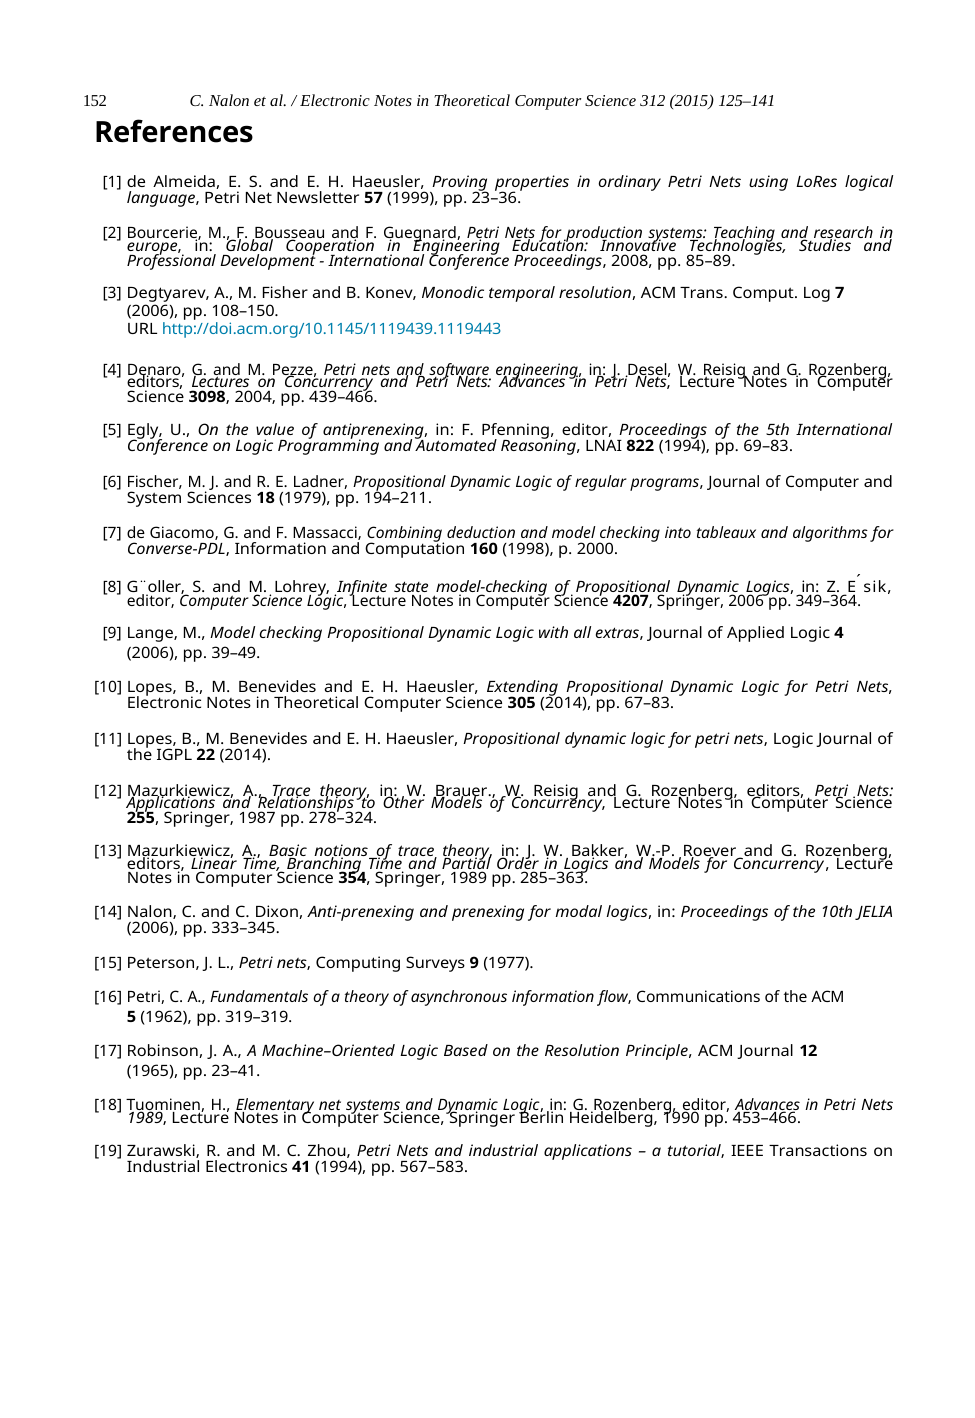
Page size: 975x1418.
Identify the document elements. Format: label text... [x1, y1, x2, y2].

text (2006), pp. 39–49. [127, 642, 904, 662]
subtitle References [94, 111, 904, 151]
list Bourcerie, M., F. Bousseau and F. Guegnard, Petri Nets for production systems: Teaching and research in europe, in: Global Cooperation in Engineering Education: Innovative Technologies, Studies and Professional Development - International Conference Proceedings, 2008, pp. 85–89. [102, 227, 893, 271]
list Egly, U., On the value of antiprenexing, in: F. Pfenning, editor, Proceedings of the 5th International Conference on Logic Programming and Automated Reasoning, LNAI 822 (1994), pp. 69–83. [102, 422, 893, 456]
picture [338, 323, 342, 334]
list Lopes, B., M. Benevides and E. H. Haeusler, Extending Propositional Dynamic Logic for Petri Nets, Electronic Notes in Theoretical Computer Science 305 (2014), pp. 67–83. [94, 679, 893, 713]
text (2006), pp. 108–150. [127, 303, 904, 319]
list G¨oller, S. and M. Lohrey, Infinite state model-checking of Propositional Dynamic Logics, in: Z. E´sik, editor, Computer Science Logic, Lecture Notes in Computer Science 4207, Springer, 2006 pp. 349–364. [102, 578, 893, 611]
text (1965), pp. 23–41. [127, 1060, 904, 1080]
picture [306, 323, 310, 334]
list Peterson, J. L., Petri nets, Computing Surveys 9 (1977). [94, 952, 904, 973]
list Mazurkiewicz, A., Trace theory, in: W. Brauer., W. Reisig and G. Rozenberg, editors, Petri Nets: Applications and Relationships to Other Models of Concurrency, Lecture Notes in Computer Science 255, Springer, 1987 pp. 278–324. [94, 784, 893, 828]
list Mazurkiewicz, A., Basic notions of trace theory, in: J. W. Bakker, W.-P. Roever and G. Rozenberg, editors, Linear Time, Branching Time and Partial Order in Logics and Models for Concurrency, Lecture Notes in Computer Science 354, Springer, 1989 pp. 285–363. [94, 845, 893, 888]
list Tuominen, H., Elementary net systems and Dynamic Logic, in: G. Rozenberg, editor, Advances in Petri Nets 1989, Lecture Notes in Computer Science, Springer Berlin Heidelberg, 1990 pp. 453–466. [94, 1099, 893, 1128]
list Lopes, B., M. Benevides and E. H. Haeusler, Propositional dynamic logic for petri nets, Logic Journal of the IGPL 22 (2014). [94, 731, 893, 765]
list Zurawski, R. and M. C. Zhou, Petri Nets and industrial applications – a tutorial, IEEE Transactions on Industrial Electronics 41 (1994), pp. 567–583. [94, 1143, 893, 1177]
list Lange, M., Model checking Propositional Dynamic Logic with all extras, Journal of Applied Logic 4 [102, 622, 904, 642]
list Degtyarev, A., M. Fisher and B. Konev, Monodic temporal resolution, ACM Trans. Comput. Log 7 [102, 282, 904, 303]
list Robinson, J. A., A Machine–Oriented Logic Based on the Resolution Principle, ACM Journal 12 [94, 1040, 904, 1060]
picture [371, 323, 375, 334]
list Denaro, G. and M. Pezze, Petri nets and software engineering, in: J. Desel, W. Reisig and G. Rozenberg, editors, Lectures on Concurrency and Petri Nets: Advances in Petri Nets, Lecture Notes in Computer Science 3098, 2004, pp. 439–466. [102, 363, 893, 407]
list Nalon, C. and C. Dixon, Anti-prenexing and prenexing for modal logics, in: Proceedings of the 10th JELIA (2006), pp. 333–345. [94, 903, 893, 938]
list Petri, C. A., Fundamentals of a theory of asynchronous information flow, Communications of the ACM [94, 986, 904, 1006]
list Fischer, M. J. and R. E. Ladner, Propositional Dynamic Logic of regular programs, Journal of Computer and System Sciences 18 (1979), pp. 194–211. [102, 473, 893, 508]
list de Giacomo, G. and F. Massacci, Combining deduction and model checking into tableaux and algorithms for Converse-PDL, Information and Computation 160 (1998), p. 2000. [102, 525, 893, 559]
text 5 (1962), pp. 319–319. [127, 1006, 904, 1027]
picture [439, 323, 443, 334]
list de Almeida, E. S. and E. H. Haeusler, Proving properties in ordinary Petri Nets using LoRes logical language, Petri Net Newsletter 57 (1999), pp. 23–36. [102, 174, 893, 208]
text URL http://doi.acm.org/10.1145/1119439.1119443 [127, 319, 904, 338]
